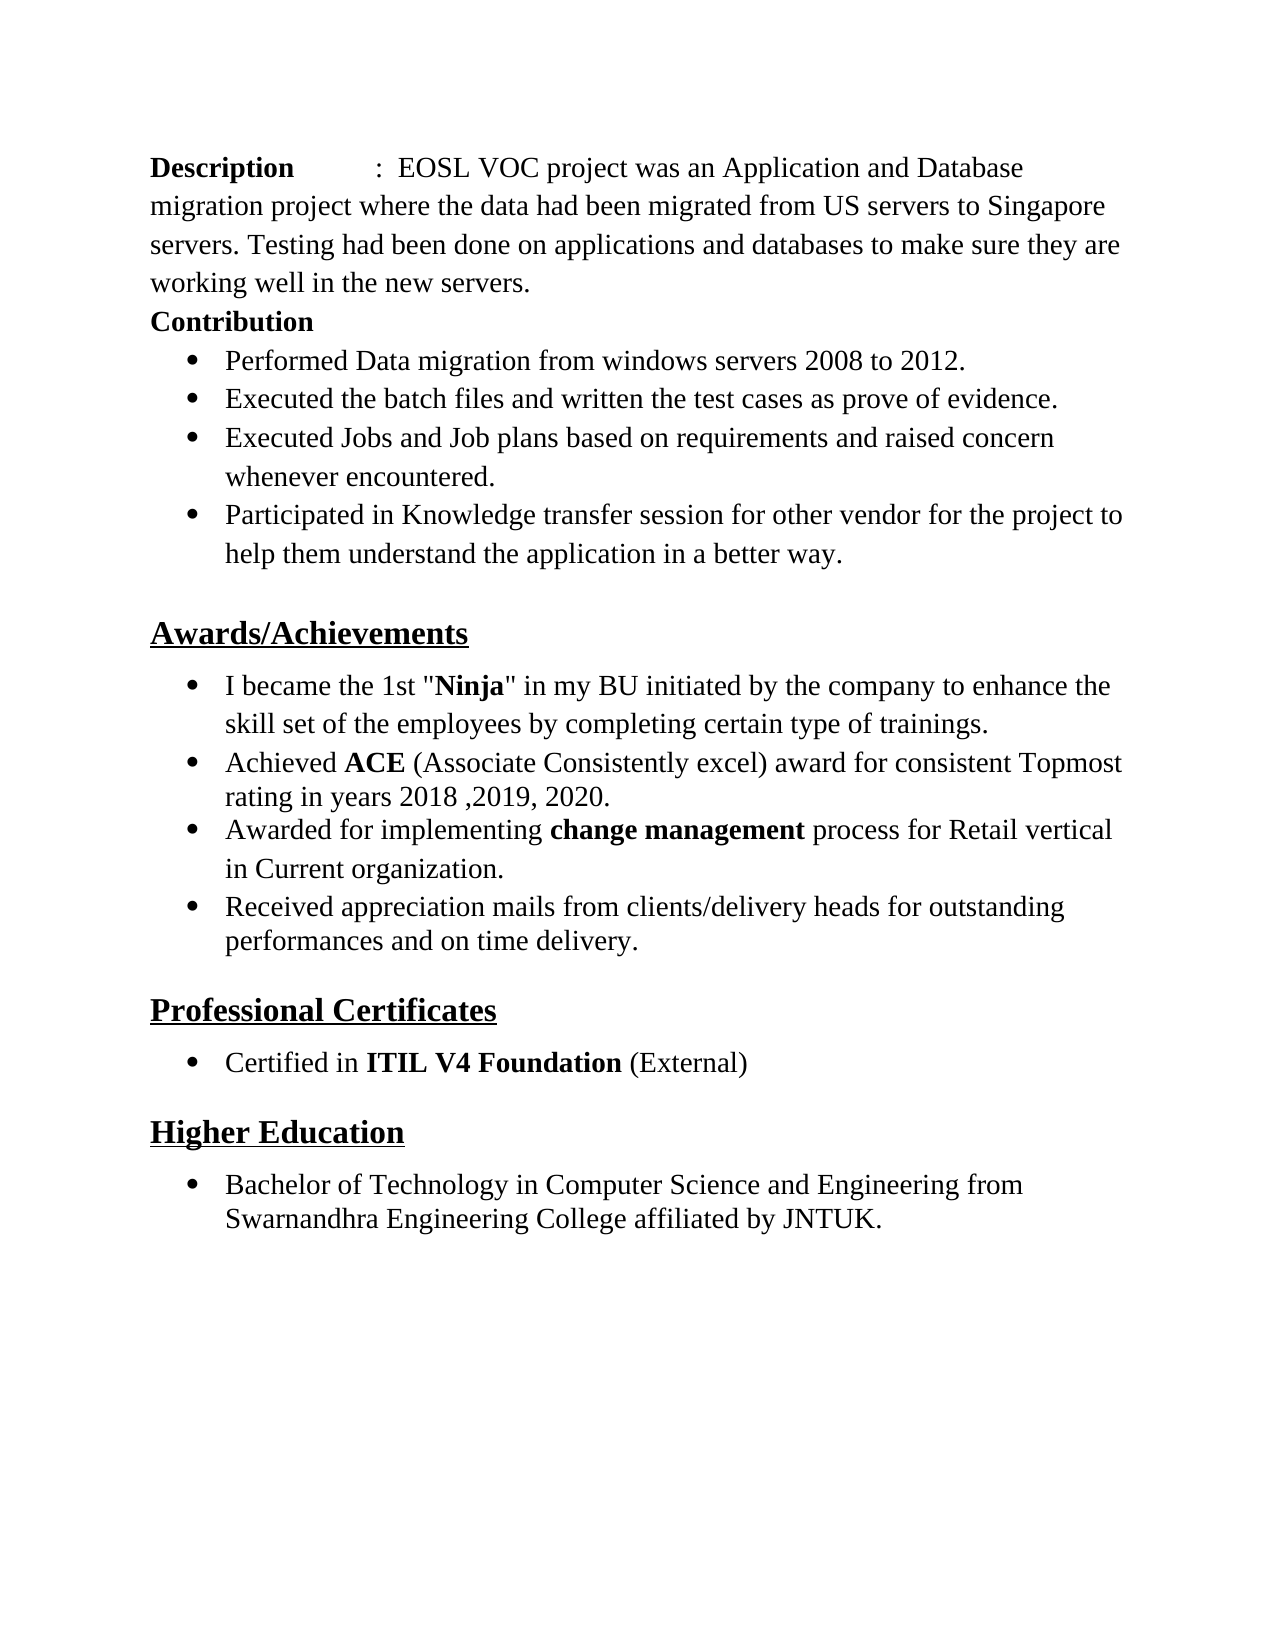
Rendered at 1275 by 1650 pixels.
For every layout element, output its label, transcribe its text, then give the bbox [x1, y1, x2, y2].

list Bachelor of Technology in Computer Science and Engineering from Swarnandhra Engineering College affiliated by JNTUK. [187, 1167, 1125, 1234]
text Professional Certificates [150, 990, 1125, 1028]
list Achieved ACE (Associate Consistently excel) award for consistent Topmost rating in years 2018 ,2019, 2020. [187, 745, 1125, 812]
text Contribution [150, 304, 1125, 338]
list Awarded for implementing change management process for Retail vertical in Current organization. [187, 812, 1125, 884]
list Certified in ITIL V4 Foundation (External) [187, 1045, 1125, 1079]
list Executed Jobs and Job plans based on requirements and raised concern whenever encountered. [187, 420, 1125, 492]
list Performed Data migration from windows servers 2008 to 2012. [187, 343, 1125, 376]
text Description : EOSL VOC project was an Application and Database migration project where the data had been migrated from US servers to Singapore servers. Testing had been done on applications and databases to make sure they are working well in the new servers. [150, 150, 1125, 299]
list Participated in Knowledge transfer session for other vendor for the project to help them understand the application in a better way. [187, 497, 1125, 569]
list Executed the batch files and written the test cases as prove of evidence. [187, 381, 1125, 415]
text Awards/Achievements [150, 613, 1125, 651]
text Higher Education [150, 1112, 1125, 1151]
list I became the 1st "Ninja" in my BU initiated by the company to enhance the skill set of the employees by completing certain type of trainings. [187, 668, 1125, 740]
list Received appreciation mails from clients/delivery heads for outstanding performances and on time delivery. [187, 889, 1125, 957]
